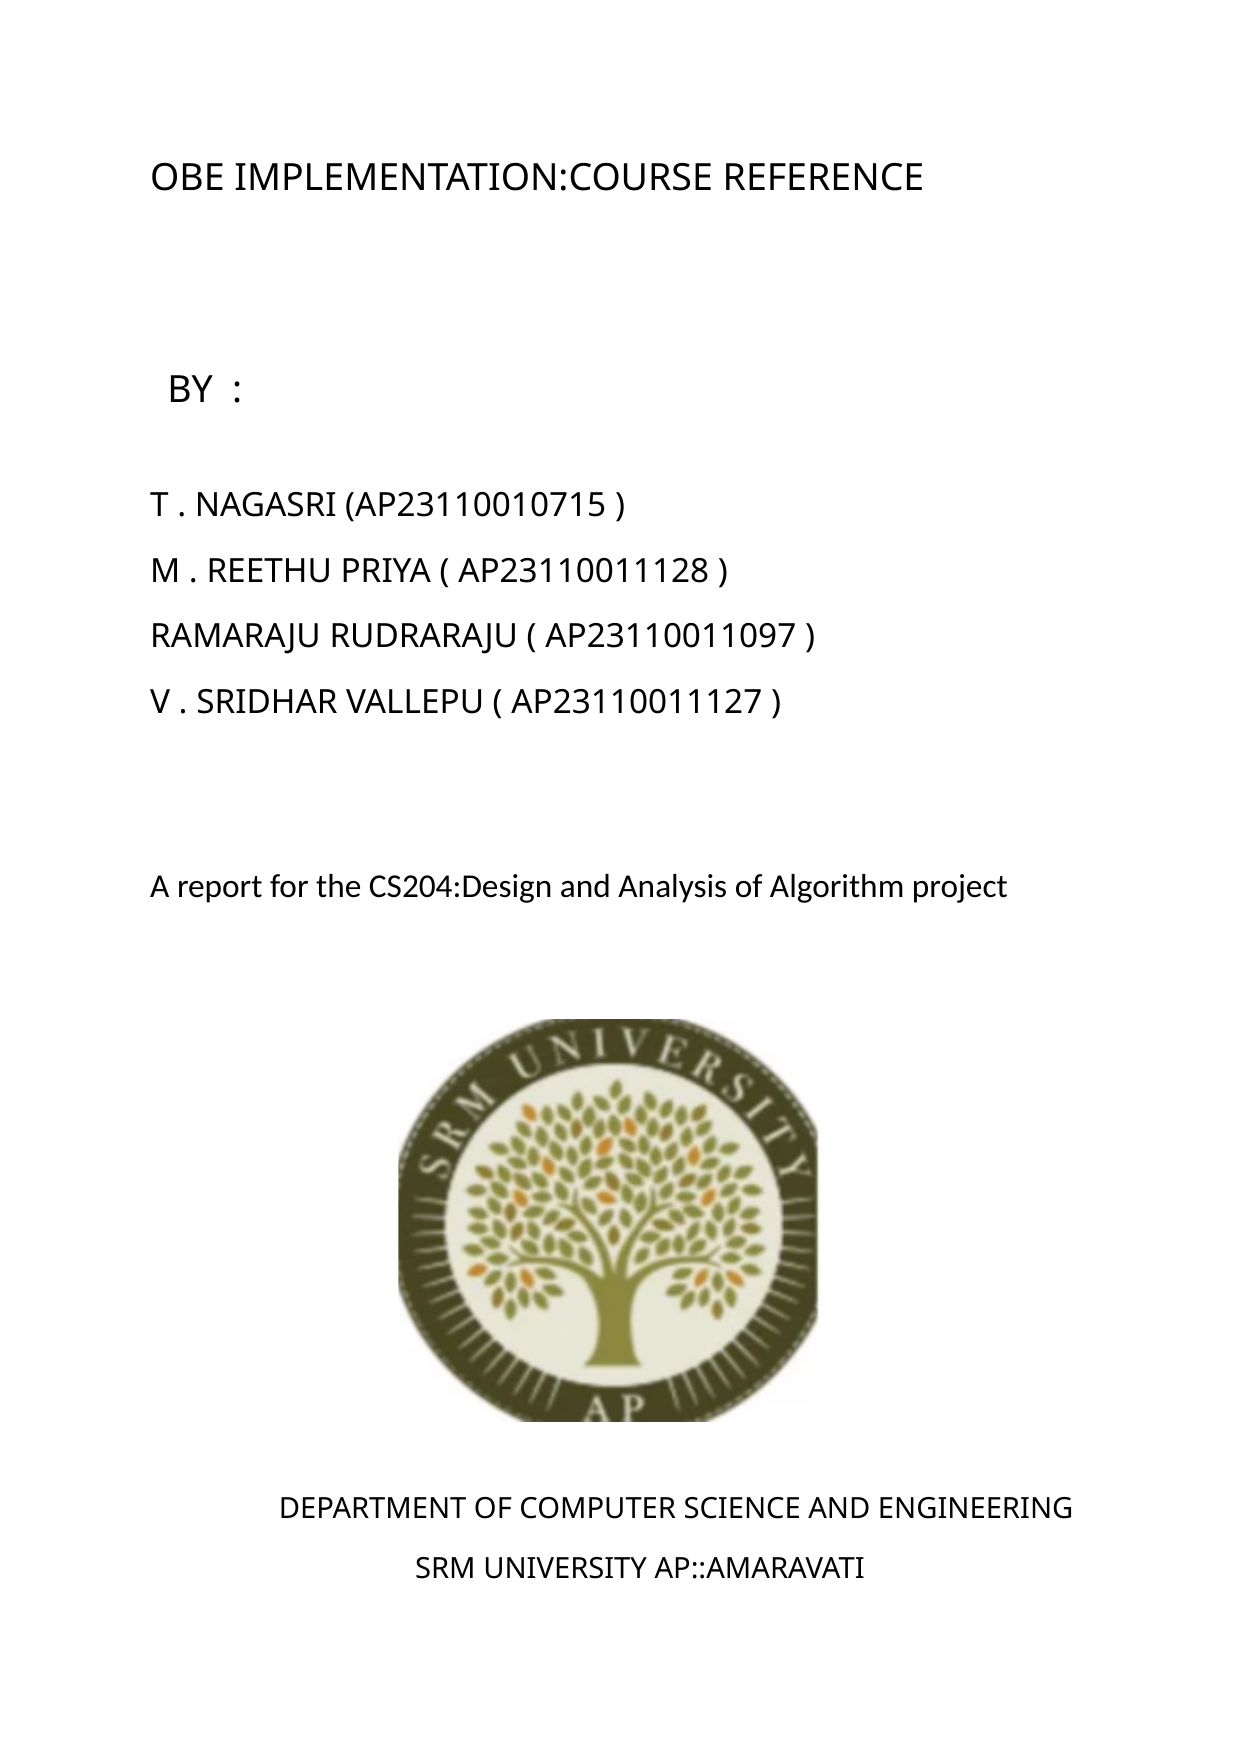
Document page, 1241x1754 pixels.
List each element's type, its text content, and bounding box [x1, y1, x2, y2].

picture [398, 1019, 825, 1422]
text SRM UNIVERSITY AP::AMARAVATI [150, 1547, 1090, 1587]
text OBE IMPLEMENTATION:COURSE REFERENCE [150, 150, 1090, 201]
text DEPARTMENT OF COMPUTER SCIENCE AND ENGINEERING [150, 1487, 1090, 1527]
text RAMARAJU RUDRARAJU ( AP23110011097 ) [150, 612, 1090, 658]
text A report for the CS204:Design and Analysis of Algorithm project [150, 865, 1090, 906]
text T . NAGASRI (AP23110010715 ) [150, 481, 1090, 526]
text M . REETHU PRIYA ( AP23110011128 ) [150, 547, 1090, 592]
text BY : [150, 362, 1090, 413]
text V . SRIDHAR VALLEPU ( AP23110011127 ) [150, 678, 1090, 723]
